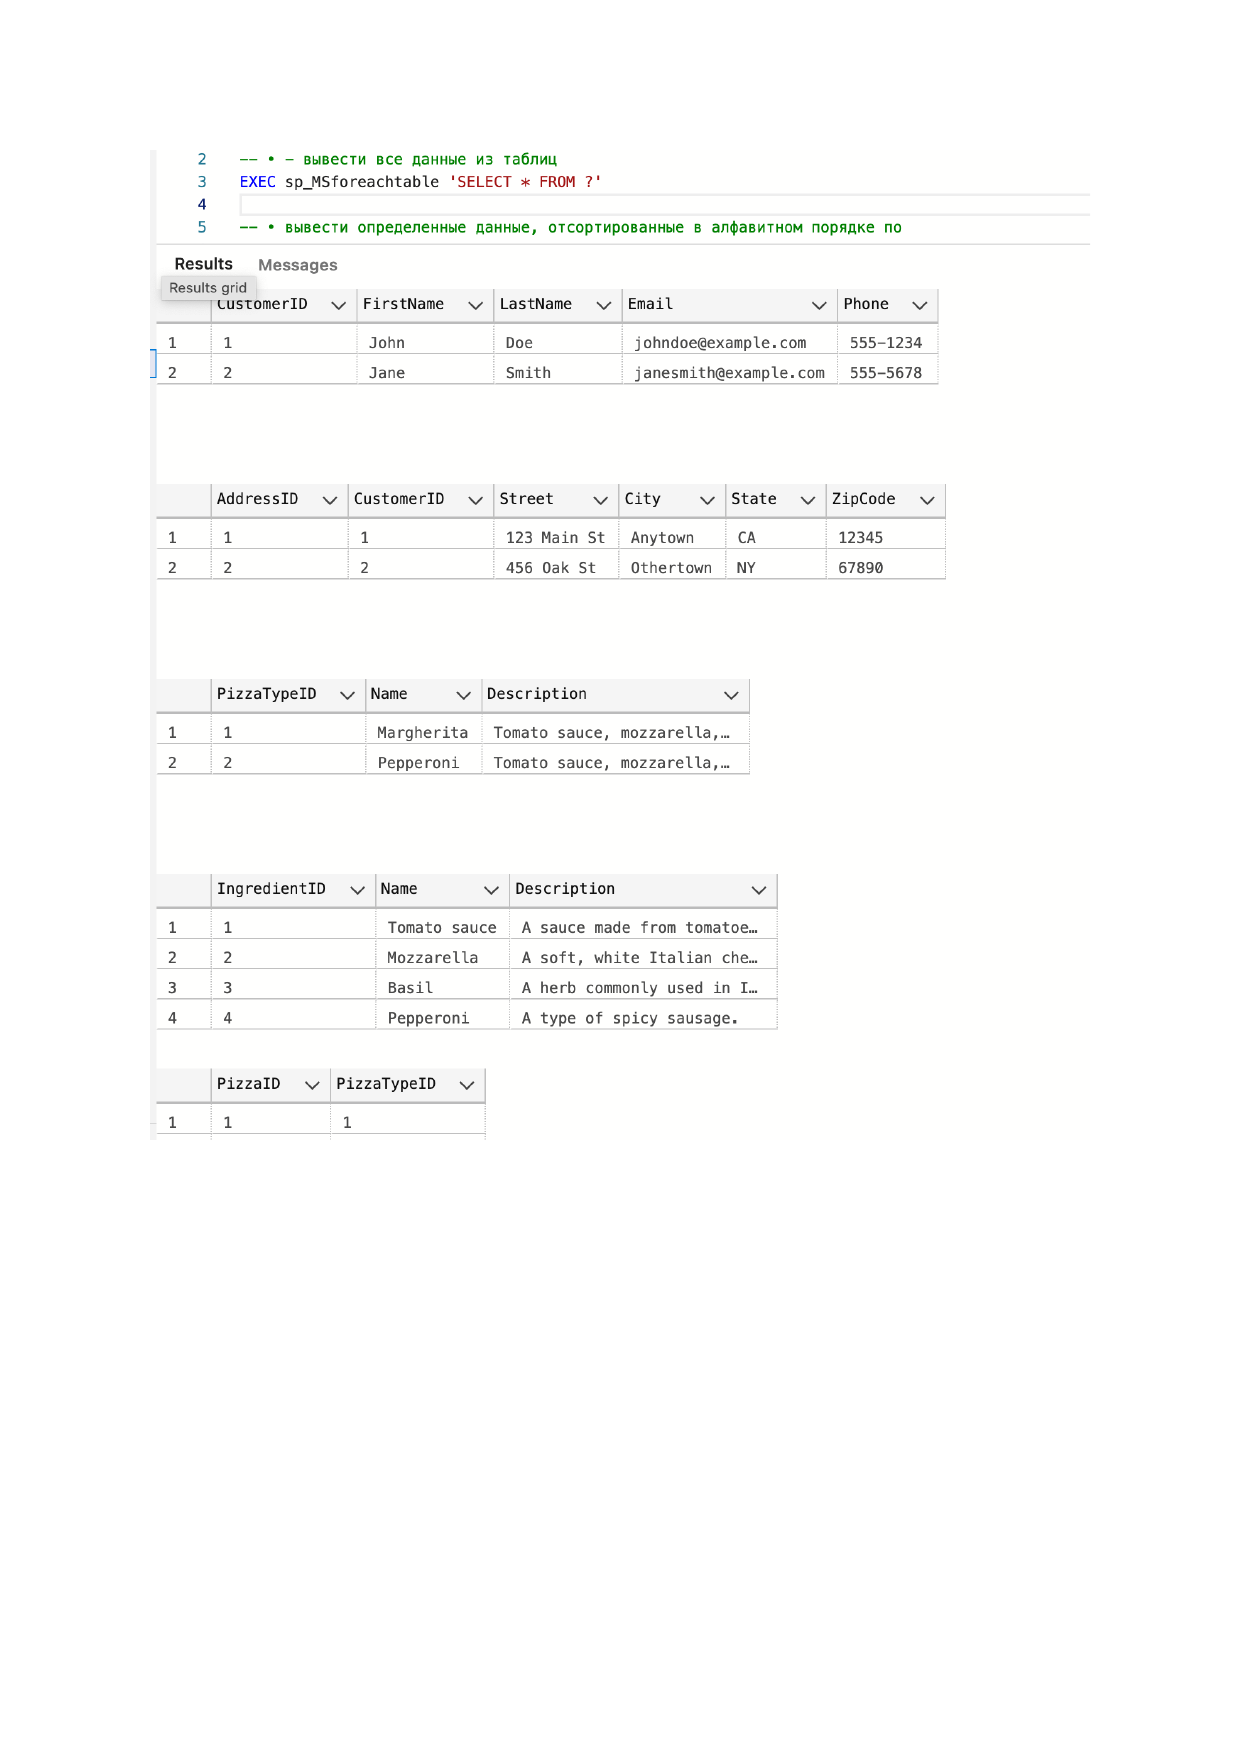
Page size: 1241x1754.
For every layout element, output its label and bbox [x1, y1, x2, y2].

picture [150, 150, 1091, 1140]
